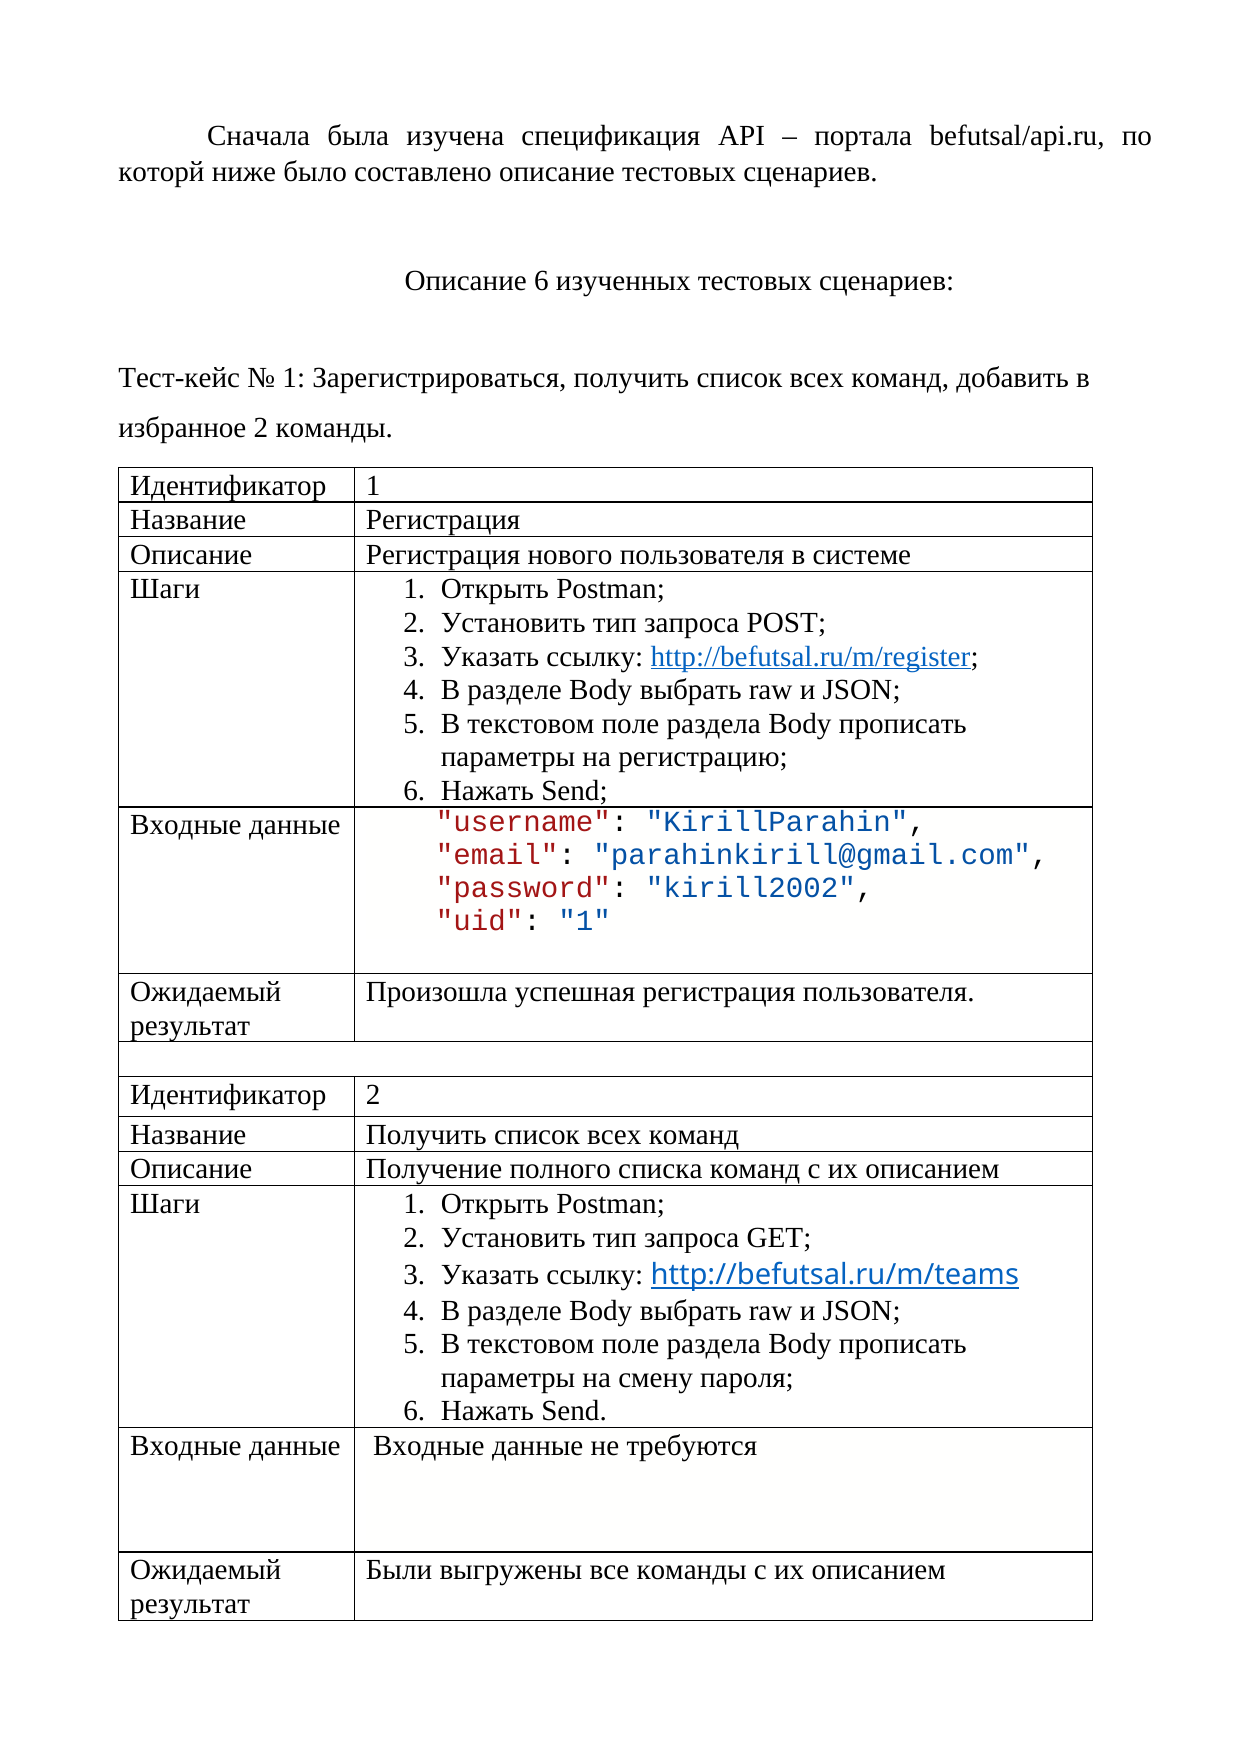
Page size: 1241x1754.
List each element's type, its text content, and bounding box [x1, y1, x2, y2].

table_cell Открыть Postman; Установить тип запроса POST; Указать ссылку: http://befutsal.ru/m/register; В разделе Body выбрать raw и JSON; В текстовом поле раздела Body прописать параметры на регистрацию; Нажать Send; [355, 572, 1092, 806]
table_cell Получение полного списка команд с их описанием [355, 1152, 1092, 1185]
table_cell Произошла успешная регистрация пользователя. [355, 974, 1092, 1041]
list Описание 6 изученных тестовых сценариев: [118, 263, 1152, 296]
list Сначала была изучена спецификация API – портала befutsal/api.ru, по которй ниже было составлено описание тестовых сценариев. [118, 118, 1152, 188]
table_cell Входные данные [119, 808, 354, 973]
table_header 1 [355, 468, 1092, 501]
table_cell Были выгружены все команды с их описанием [355, 1553, 1092, 1619]
table_cell Получить список всех команд [355, 1117, 1092, 1151]
table_header Идентификатор [119, 468, 354, 501]
table_cell Название [119, 1117, 354, 1151]
table_cell "username": "KirillParahin", "email": "parahinkirill@gmail.com", "password": "kirill2002", "uid": "1" [355, 808, 1092, 973]
table_cell Регистрация [355, 503, 1092, 536]
table_cell Регистрация нового пользователя в системе [355, 537, 1092, 571]
table_cell [119, 1042, 1092, 1076]
table_cell Входные данные [119, 1428, 354, 1551]
table_cell Описание [119, 1152, 354, 1185]
table_cell Описание [119, 537, 354, 571]
table_cell Идентификатор [119, 1077, 354, 1116]
table_cell Ожидаемый результат [119, 1553, 354, 1619]
table_cell Шаги [119, 572, 354, 806]
table_cell Шаги [119, 1186, 354, 1427]
text Тест-кейс № 1: Зарегистрироваться, получить список всех команд, добавить в избранное 2 команды. [118, 360, 1152, 444]
table_cell 2 [355, 1077, 1092, 1116]
table_cell Название [119, 503, 354, 536]
table_cell Ожидаемый результат [119, 974, 354, 1041]
table_cell Открыть Postman; Установить тип запроса GET; Указать ссылку: http://befutsal.ru/m/teams В разделе Body выбрать raw и JSON; В текстовом поле раздела Body прописать параметры на смену пароля; Нажать Send. [355, 1186, 1092, 1427]
